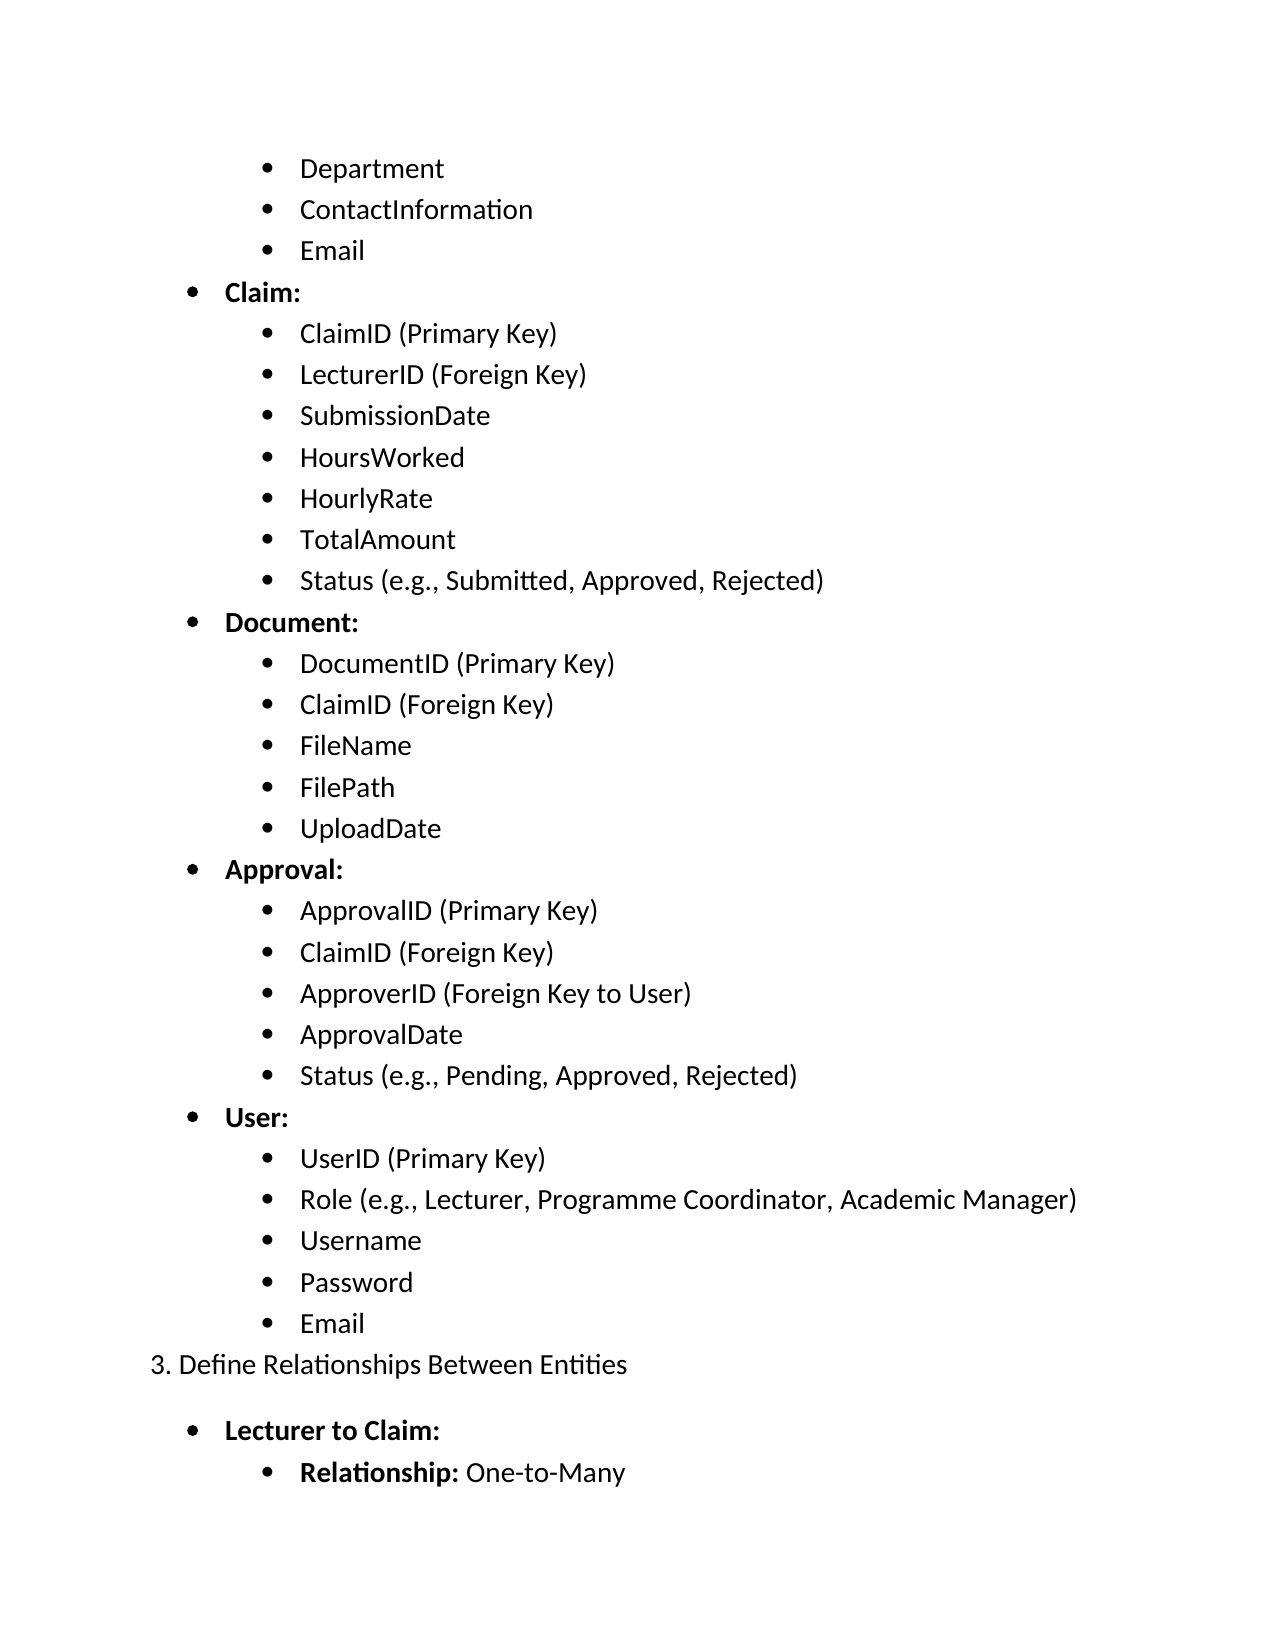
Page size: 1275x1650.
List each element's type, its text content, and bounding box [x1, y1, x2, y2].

list FileName [262, 727, 1125, 763]
list Email [262, 1305, 1125, 1341]
list FilePath [262, 769, 1125, 804]
list ApprovalDate [262, 1016, 1125, 1052]
list ClaimID (Foreign Key) [262, 934, 1125, 969]
list UploadDate [262, 810, 1125, 846]
list ApproverID (Foreign Key to User) [262, 975, 1125, 1011]
list ClaimID (Primary Key) [262, 315, 1125, 351]
list Approval: [187, 851, 1125, 887]
list ApprovalID (Primary Key) [262, 892, 1125, 928]
list Username [262, 1222, 1125, 1258]
list Status (e.g., Pending, Approved, Rejected) [262, 1057, 1125, 1093]
list ContactInformation [262, 191, 1125, 227]
list Status (e.g., Submitted, Approved, Rejected) [262, 562, 1125, 598]
list Department [262, 150, 1125, 186]
list HoursWorked [262, 439, 1125, 474]
list Lecturer to Claim: [187, 1412, 1125, 1448]
list Password [262, 1264, 1125, 1299]
list UserID (Primary Key) [262, 1140, 1125, 1176]
list Role (e.g., Lecturer, Programme Coordinator, Academic Manager) [262, 1181, 1125, 1217]
list SubmissionDate [262, 397, 1125, 433]
list ClaimID (Foreign Key) [262, 686, 1125, 722]
list Relationship: One-to-Many [262, 1454, 1125, 1489]
text 3. Define Relationships Between Entities [150, 1346, 1125, 1382]
list Email [262, 232, 1125, 268]
list User: [187, 1099, 1125, 1134]
list HourlyRate [262, 480, 1125, 516]
list LecturerID (Foreign Key) [262, 356, 1125, 392]
list Document: [187, 604, 1125, 639]
list Claim: [187, 274, 1125, 309]
list DocumentID (Primary Key) [262, 645, 1125, 681]
list TotalAmount [262, 521, 1125, 557]
